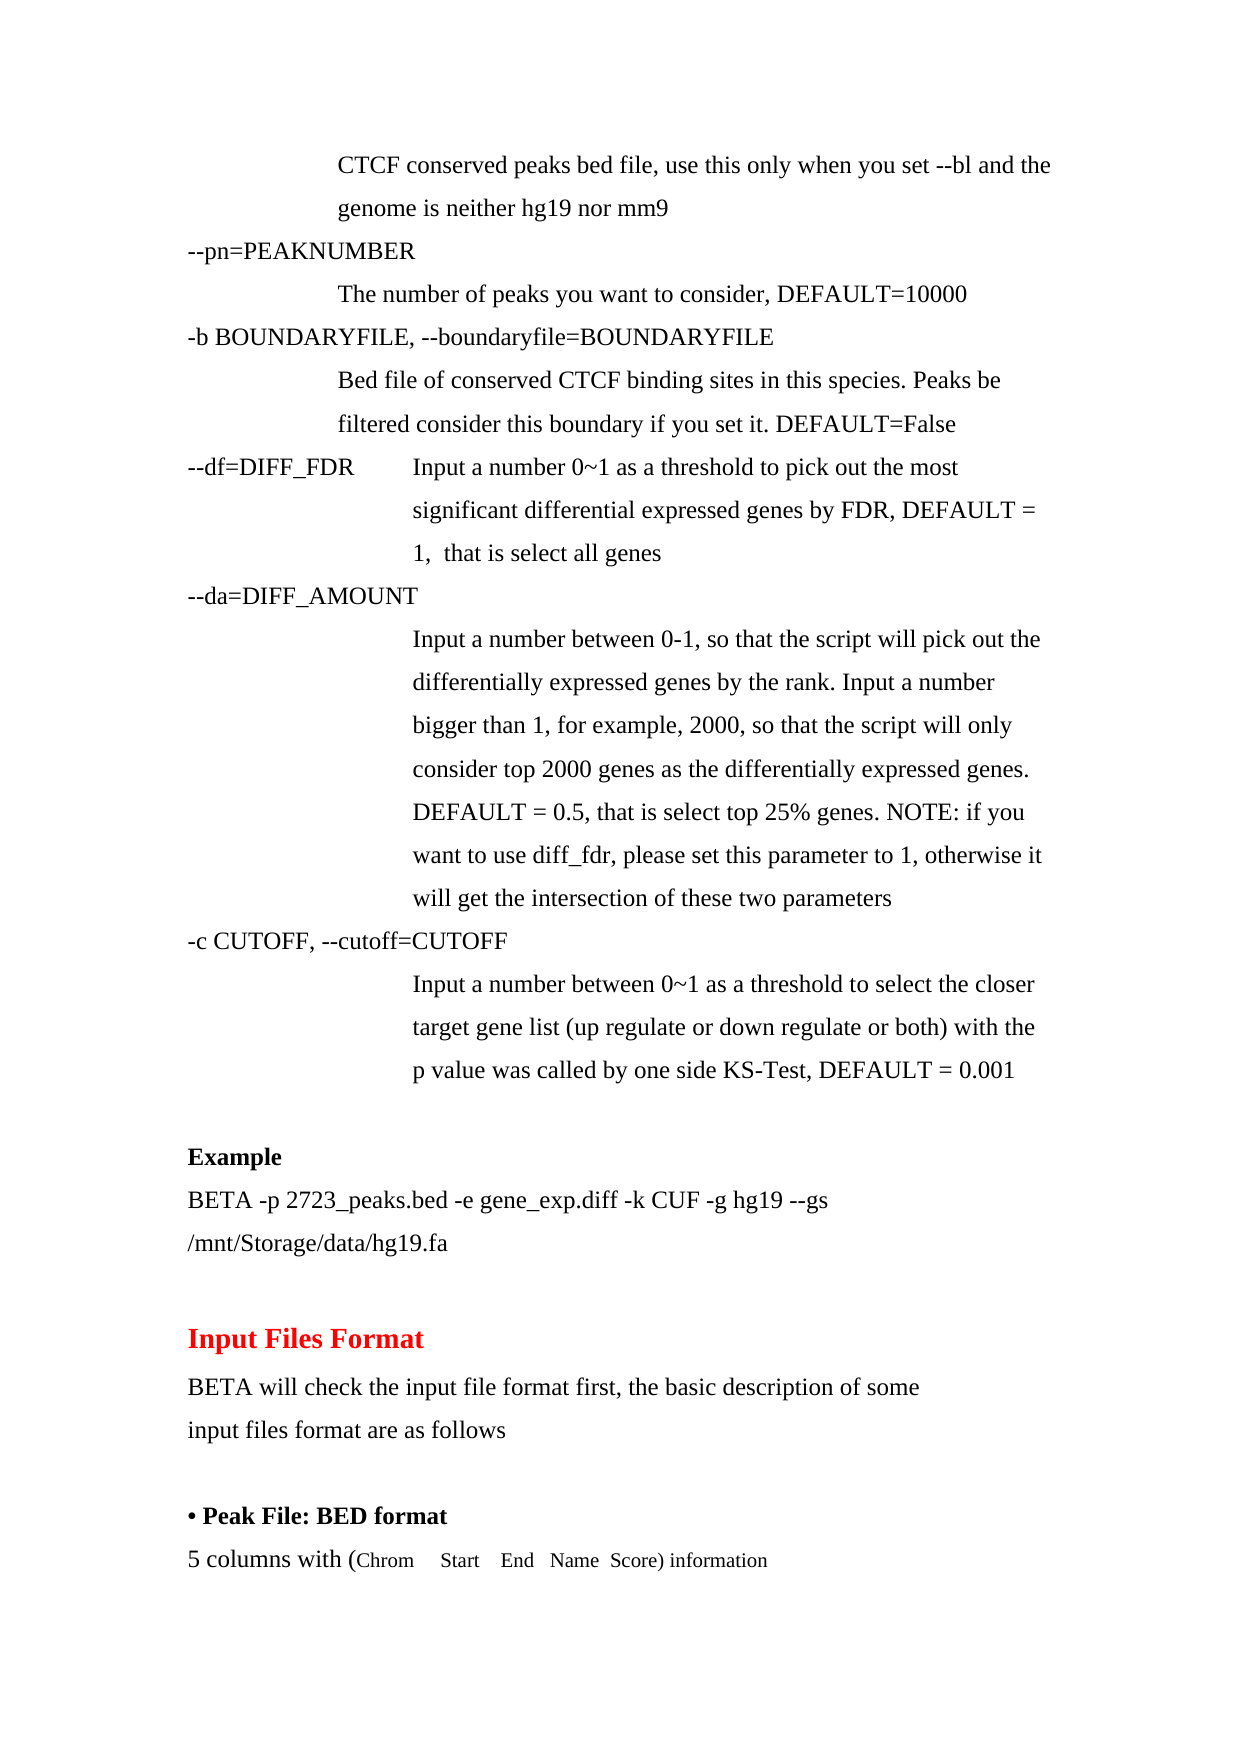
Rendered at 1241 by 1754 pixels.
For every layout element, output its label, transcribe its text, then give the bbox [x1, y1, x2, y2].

text /mnt/Storage/data/hg19.fa [187, 1228, 1053, 1257]
text Bed file of conserved CTCF binding sites in this species. Peaks be filtered consider this boundary if you set it. DEFAULT=False [337, 366, 1053, 437]
text BETA -p 2723_peaks.bed -e gene_exp.diff -k CUF -g hg19 --gs [187, 1185, 1053, 1214]
text Input a number between 0-1, so that the script will pick out the differentially expressed genes by the rank. Input a number bigger than 1, for example, 2000, so that the script will only consider top 2000 genes as the differentially expressed genes. DEFAULT = 0.5, that is select top 25% genes. NOTE: if you want to use diff_fdr, please set this parameter to 1, otherwise it will get the intersection of these two parameters [412, 624, 1053, 912]
text Example [187, 1142, 1053, 1171]
text CTCF conserved peaks bed file, use this only when you set --bl and the genome is neither hg19 nor mm9 [337, 150, 1053, 222]
text -c CUTOFF, --cutoff=CUTOFF [187, 926, 1053, 955]
text --da=DIFF_AMOUNT [187, 581, 1053, 610]
text --df=DIFF_FDR Input a number 0~1 as a threshold to pick out the most significant differential expressed genes by FDR, DEFAULT = 1, that is select all genes [187, 452, 1053, 567]
text 5 columns with (Chrom Start End Name Score) information [187, 1544, 1053, 1573]
text Input Files Format [187, 1322, 1053, 1355]
text -b BOUNDARYFILE, --boundaryfile=BOUNDARYFILE [187, 322, 1053, 351]
text • Peak File: BED format [187, 1501, 1053, 1530]
text BETA will check the input file format first, the basic description of some [187, 1372, 1053, 1401]
text input files format are as follows [187, 1415, 1053, 1444]
text The number of peaks you want to consider, DEFAULT=10000 [262, 279, 1053, 308]
text --pn=PEAKNUMBER [187, 236, 1053, 265]
text Input a number between 0~1 as a threshold to select the closer target gene list (up regulate or down regulate or both) with the p value was called by one side KS-Test, DEFAULT = 0.001 [412, 969, 1053, 1084]
